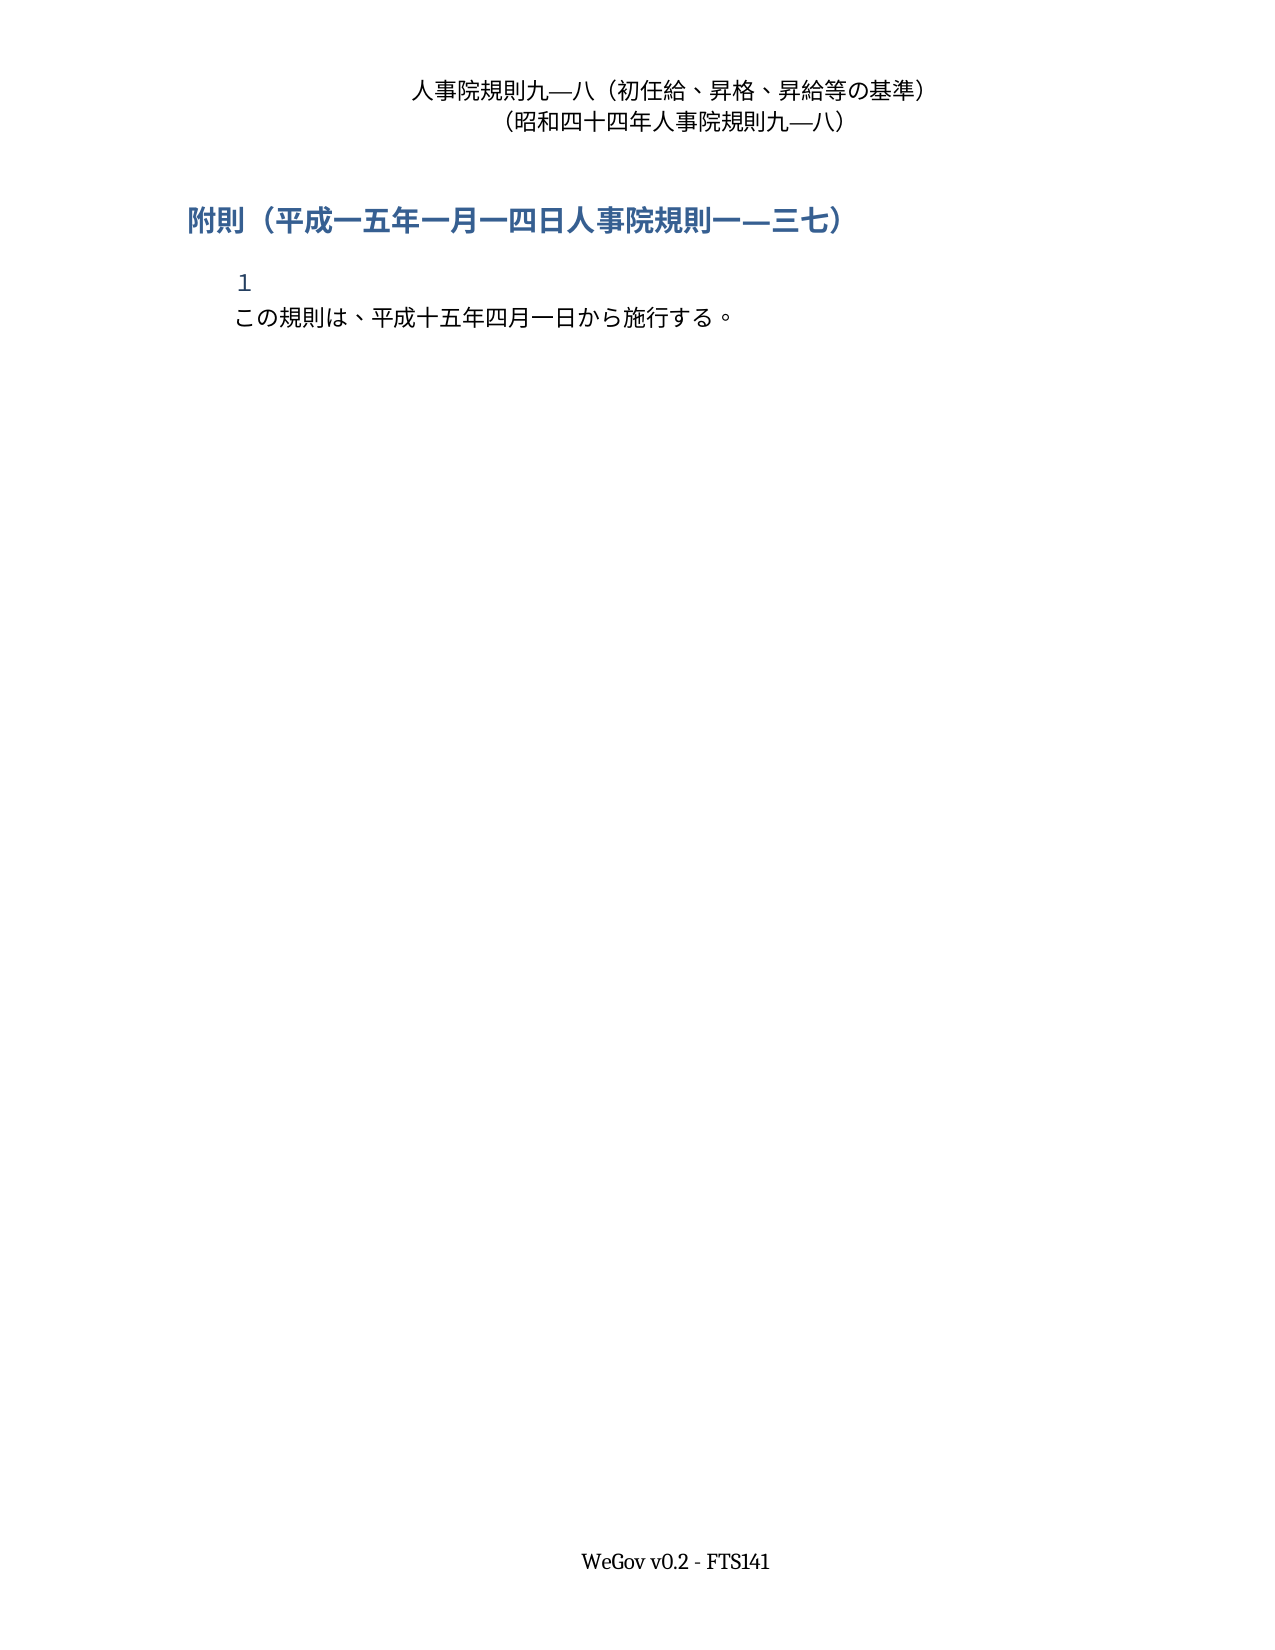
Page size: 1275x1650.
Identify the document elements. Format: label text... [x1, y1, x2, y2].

subtitle １ [233, 266, 1087, 298]
subtitle 附則（平成一五年一月一四日人事院規則一―三七） [187, 200, 1087, 240]
text この規則は、平成十五年四月一日から施行する。 [233, 302, 1087, 334]
